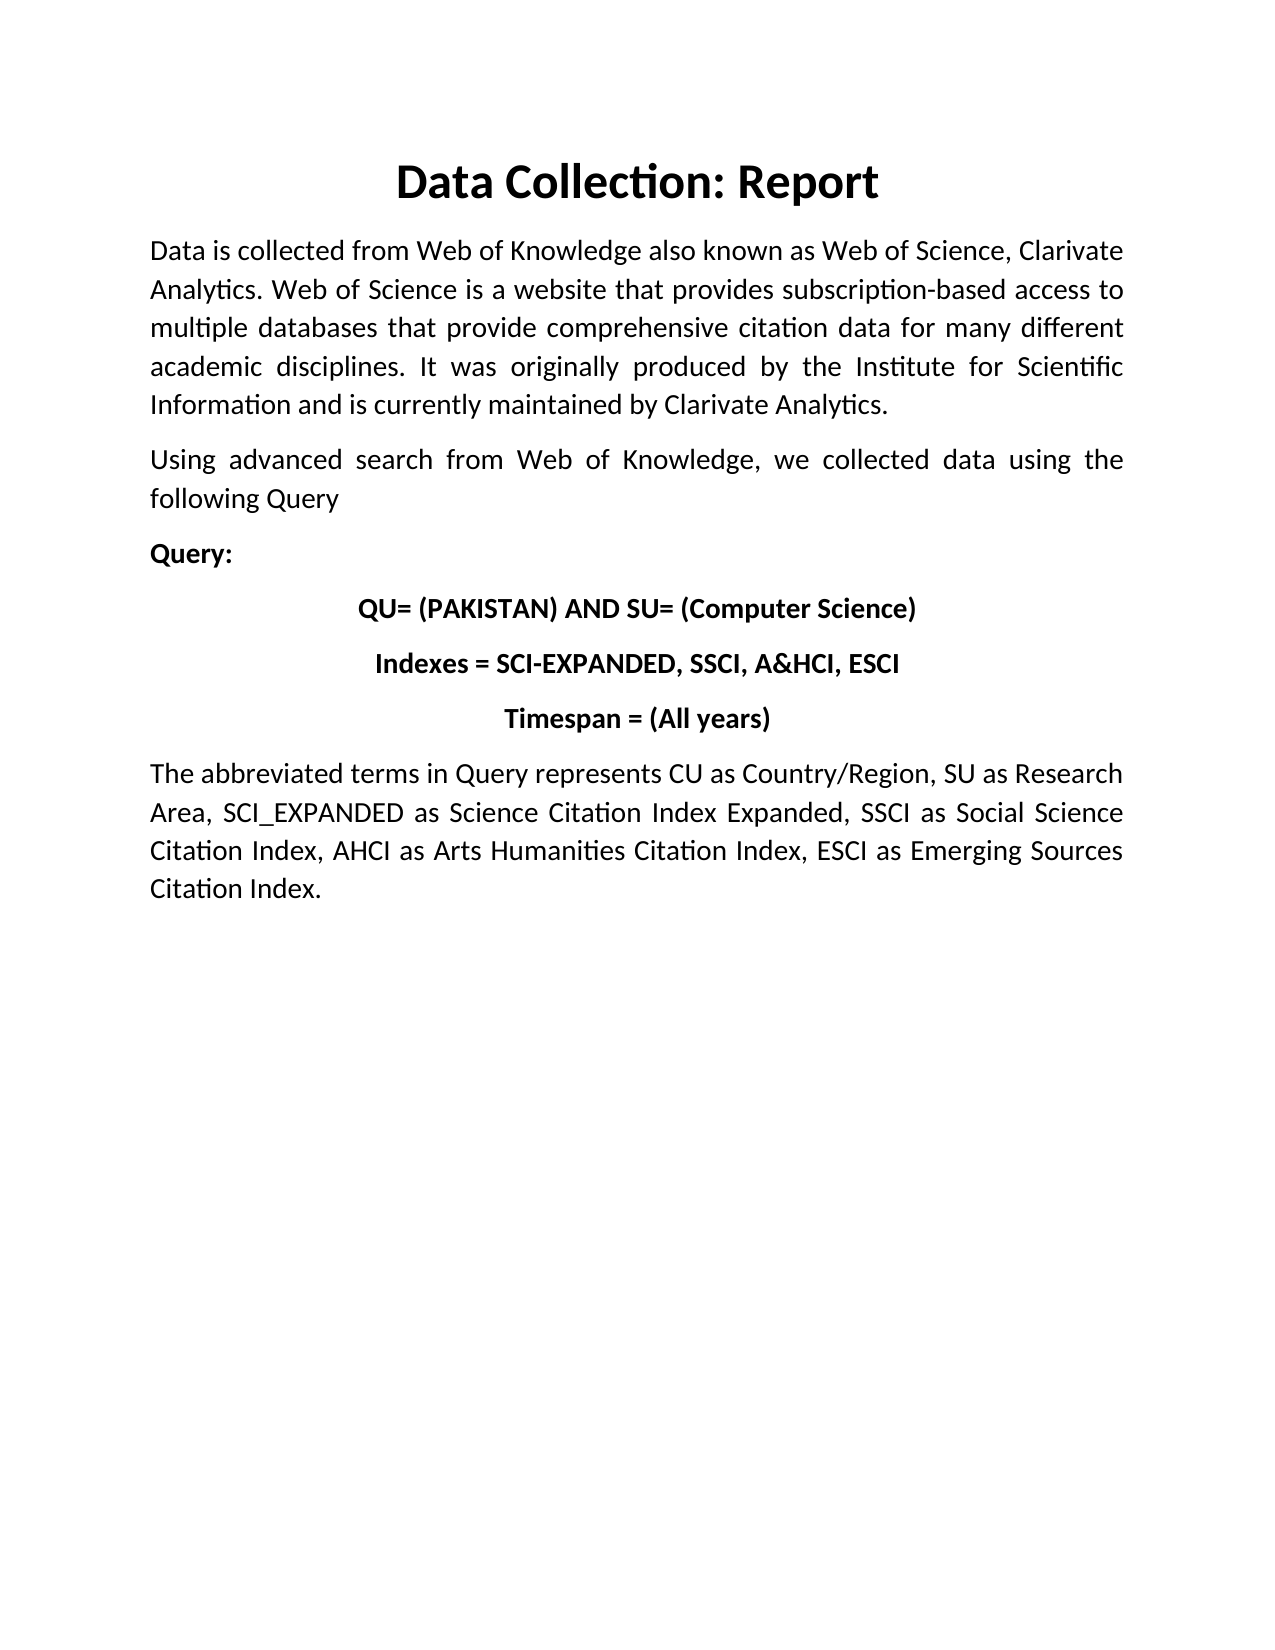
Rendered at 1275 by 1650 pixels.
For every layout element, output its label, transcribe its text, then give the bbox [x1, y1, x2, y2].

text The abbreviated terms in Query represents CU as Country/Region, SU as Research Area, SCI_EXPANDED as Science Citation Index Expanded, SSCI as Social Science Citation Index, AHCI as Arts Humanities Citation Index, ESCI as Emerging Sources Citation Index. [150, 755, 1125, 906]
text Data Collection: Report [150, 150, 1125, 211]
text Data is collected from Web of Knowledge also known as Web of Science, Clarivate Analytics. Web of Science is a website that provides subscription-based access to multiple databases that provide comprehensive citation data for many different academic disciplines. It was originally produced by the Institute for Scientific Information and is currently maintained by Clarivate Analytics. [150, 232, 1125, 422]
text QU= (PAKISTAN) AND SU= (Computer Science) [150, 590, 1125, 626]
text Using advanced search from Web of Knowledge, we collected data using the following Query [150, 441, 1125, 515]
text Query: [150, 535, 1125, 571]
text Indexes = SCI-EXPANDED, SSCI, A&HCI, ESCI [150, 645, 1125, 681]
text Timespan = (All years) [150, 700, 1125, 736]
